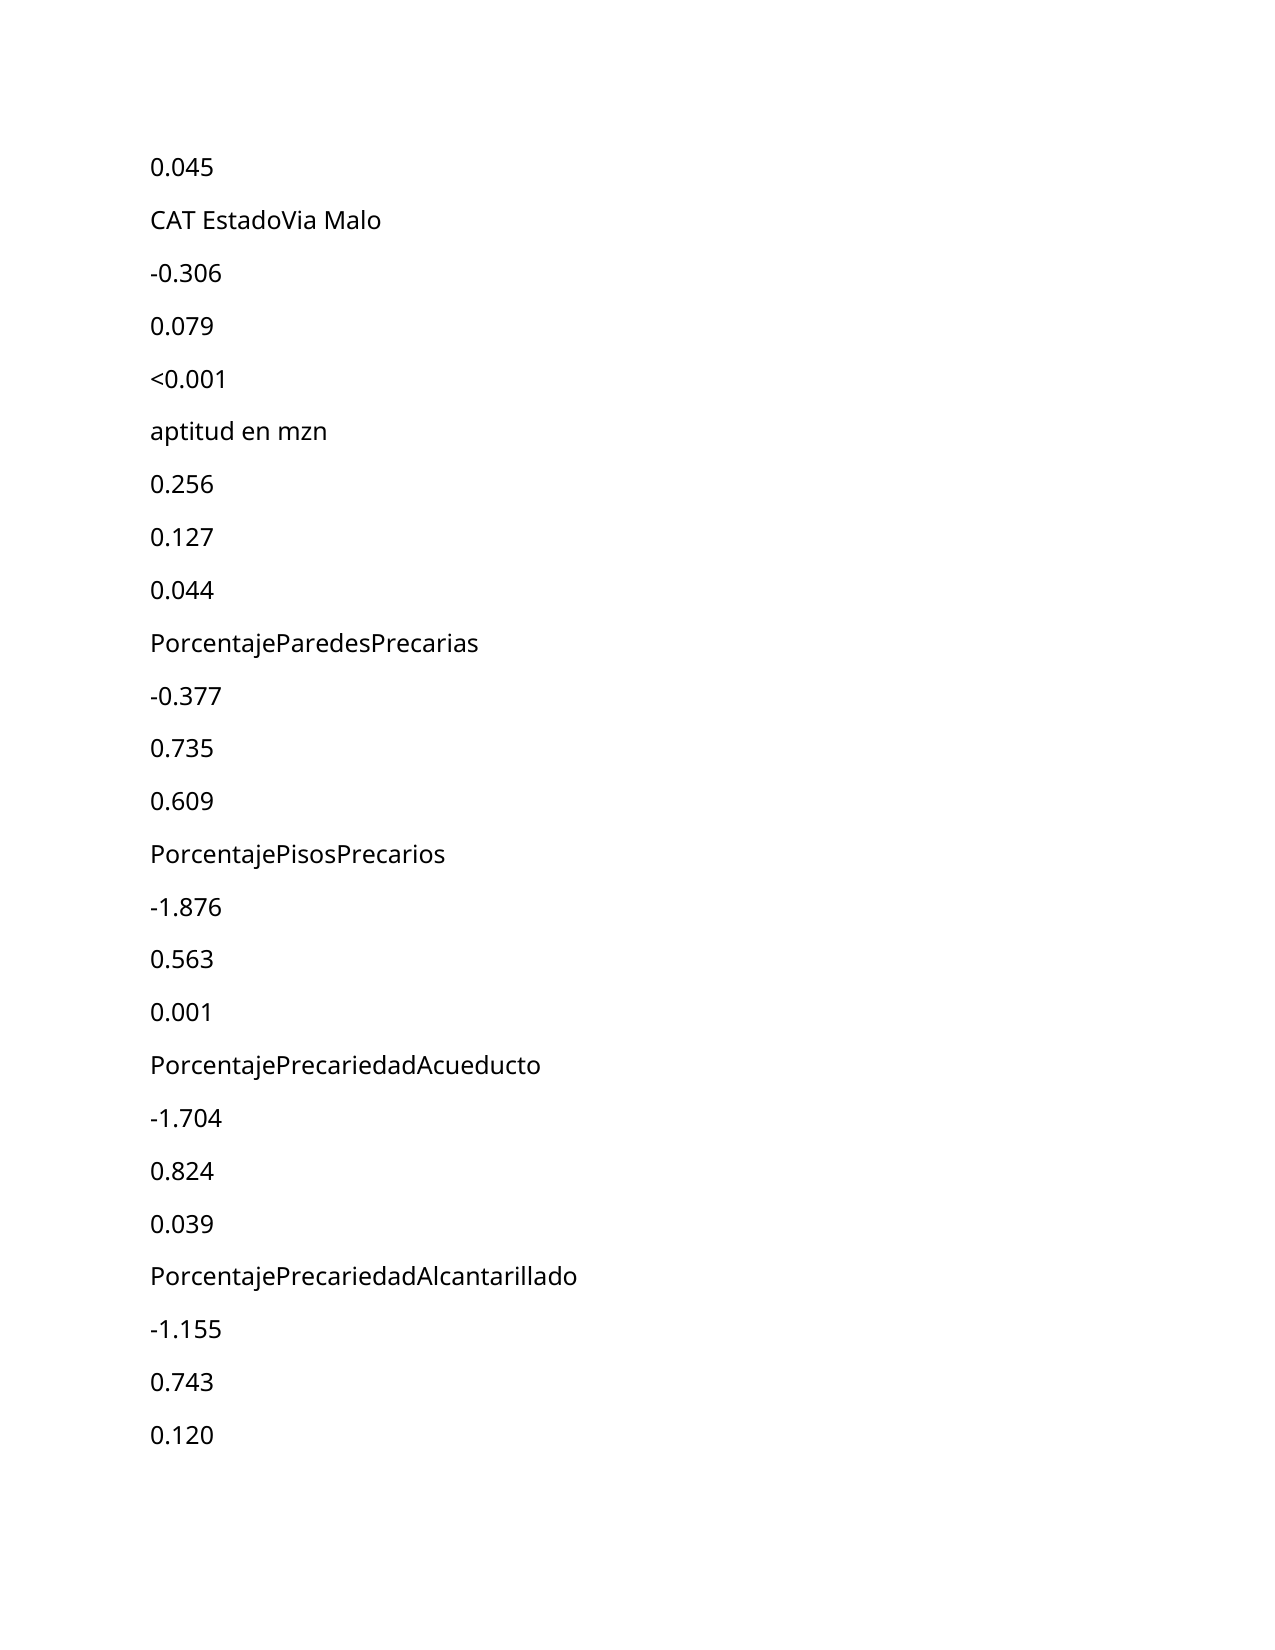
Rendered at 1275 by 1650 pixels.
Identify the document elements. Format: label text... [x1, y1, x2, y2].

text PorcentajePisosPrecarios [150, 837, 1125, 871]
text 0.079 [150, 308, 1125, 342]
text 0.127 [150, 520, 1125, 554]
text 0.609 [150, 784, 1125, 818]
text -0.306 [150, 256, 1125, 290]
text 0.256 [150, 467, 1125, 501]
text 0.120 [150, 1417, 1125, 1452]
text 0.001 [150, 995, 1125, 1029]
text 0.824 [150, 1153, 1125, 1187]
text PorcentajePrecariedadAcueducto [150, 1048, 1125, 1082]
text 0.044 [150, 572, 1125, 607]
text -0.377 [150, 678, 1125, 712]
text <0.001 [150, 361, 1125, 395]
text PorcentajePrecariedadAlcantarillado [150, 1259, 1125, 1293]
text -1.704 [150, 1101, 1125, 1135]
text 0.743 [150, 1365, 1125, 1399]
text -1.876 [150, 889, 1125, 923]
text 0.563 [150, 942, 1125, 976]
text PorcentajeParedesPrecarias [150, 625, 1125, 659]
text CAT EstadoVia Malo [150, 203, 1125, 237]
text 0.039 [150, 1206, 1125, 1240]
text 0.735 [150, 731, 1125, 765]
text aptitud en mzn [150, 414, 1125, 448]
text -1.155 [150, 1312, 1125, 1346]
text 0.045 [150, 150, 1125, 184]
